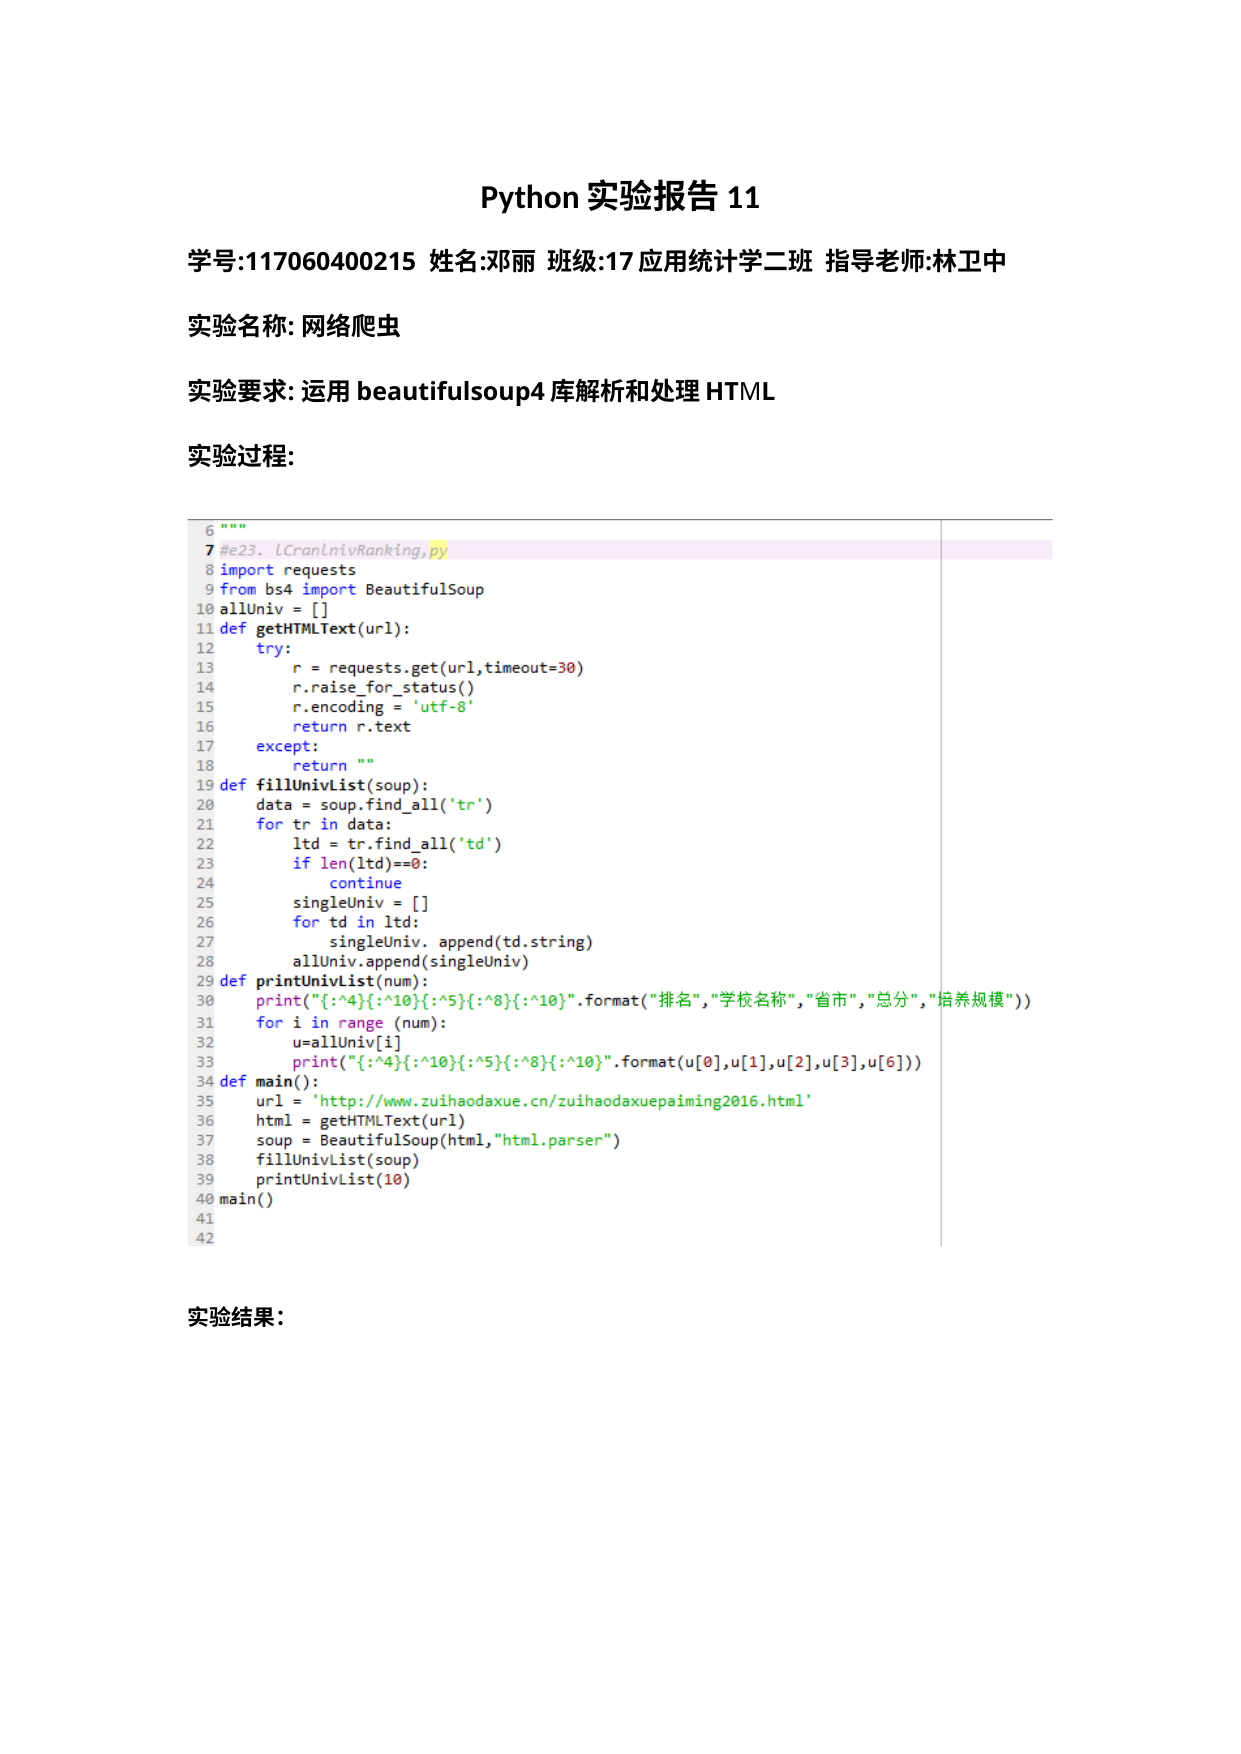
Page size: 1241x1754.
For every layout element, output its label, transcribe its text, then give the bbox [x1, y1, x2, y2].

text 实验结果： [187, 1299, 1053, 1332]
picture [187, 519, 1053, 1246]
text 学号:117060400215 姓名:邓丽 班级:17应用统计学二班 指导老师:林卫中 [187, 227, 1053, 292]
text 实验要求: 运用beautifulsoup4库解析和处理HTML [187, 357, 1053, 422]
text 实验名称: 网络爬虫 [187, 292, 1053, 357]
text Python实验报告11 [187, 162, 1053, 227]
text 实验过程: [187, 422, 1053, 487]
